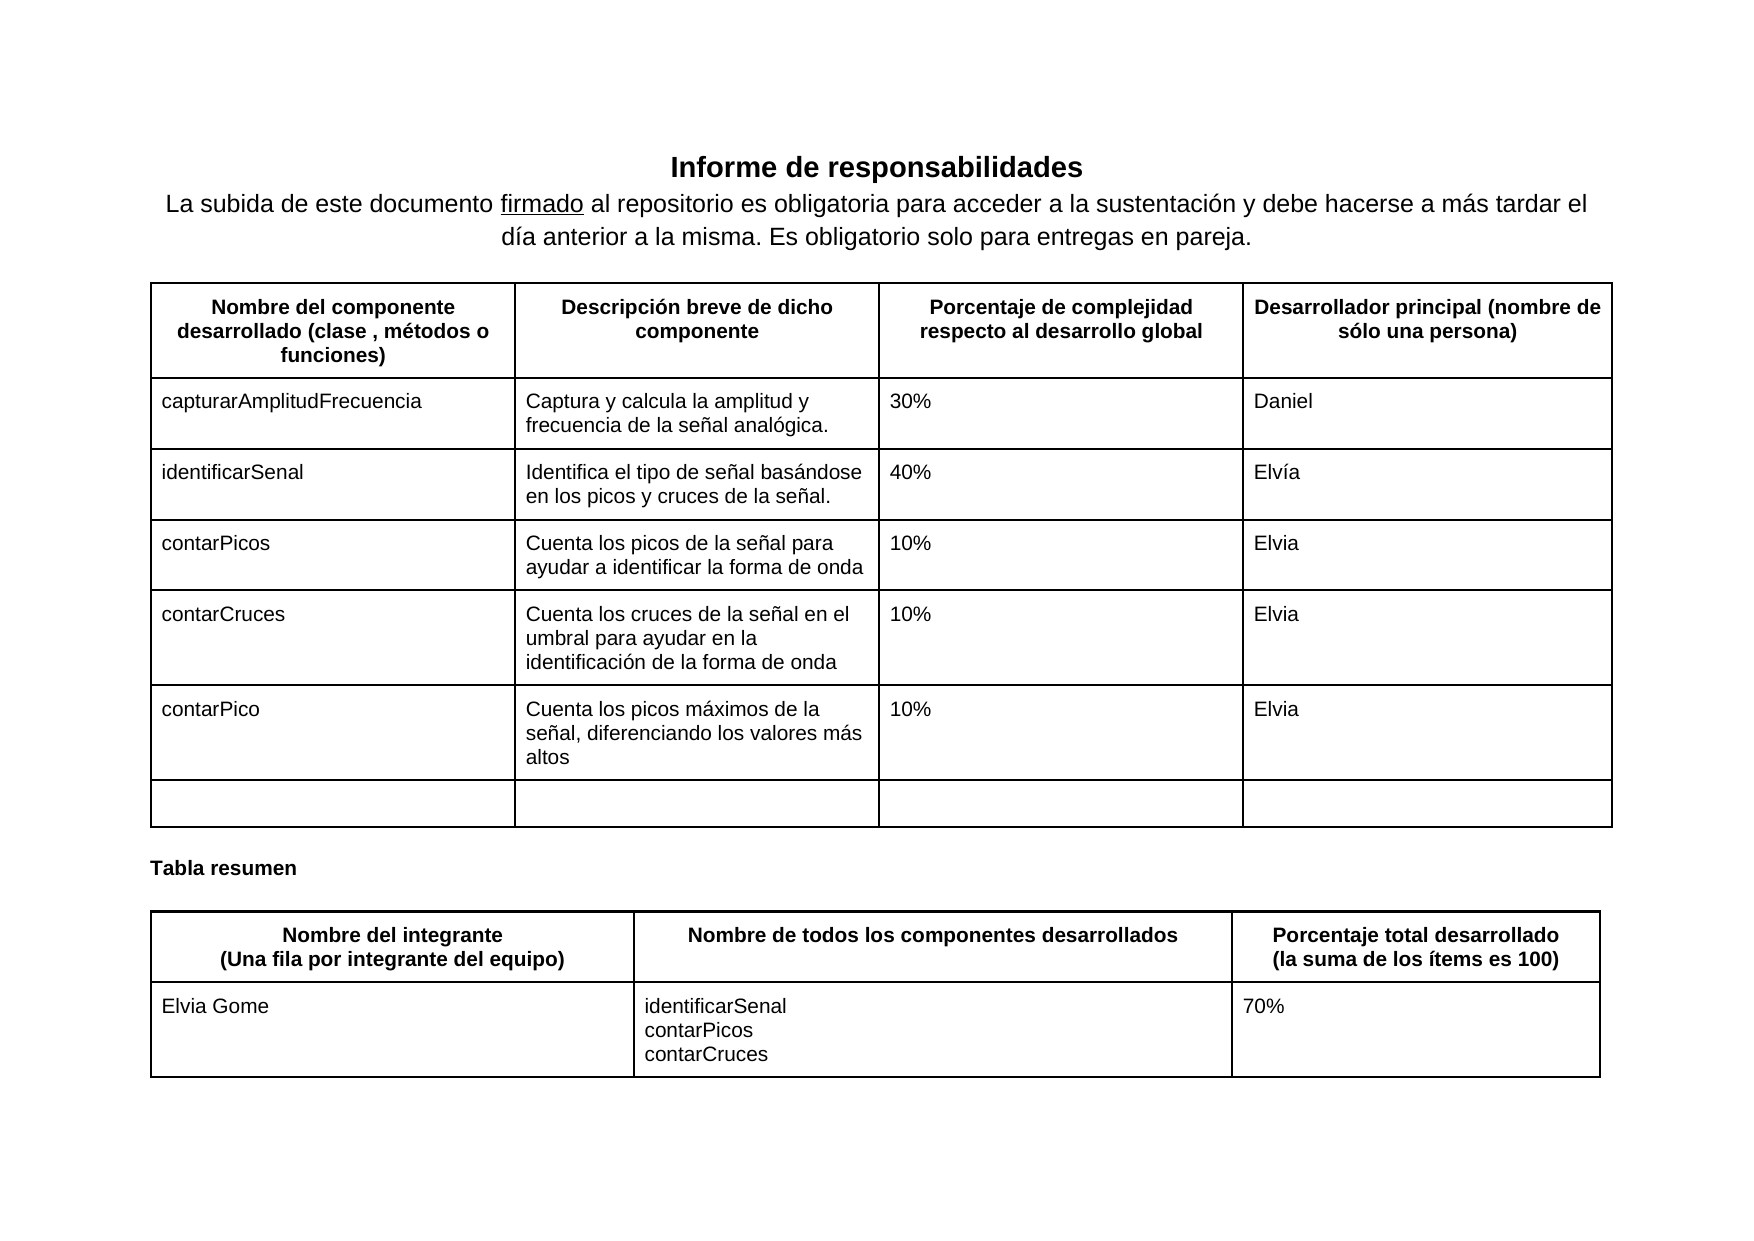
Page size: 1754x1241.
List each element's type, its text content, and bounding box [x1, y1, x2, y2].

table_cell identificarSenal [152, 450, 514, 518]
table_cell Cuenta los picos máximos de la señal, diferenciando los valores más altos [516, 686, 878, 779]
text Informe de responsabilidades [150, 150, 1604, 183]
table_cell Daniel [1244, 379, 1611, 448]
table_header Nombre del integrante (Una fila por integrante del equipo) [152, 913, 633, 981]
table_cell Cuenta los picos de la señal para ayudar a identificar la forma de onda [516, 521, 878, 589]
text La subida de este documento firmado al repositorio es obligatoria para acceder a la sustentación y debe hacerse a más tardar el día anterior a la misma. Es obligatorio solo para entregas en pareja. [150, 188, 1604, 250]
table_cell [880, 781, 1242, 826]
table_cell [516, 781, 878, 826]
table_cell 10% [880, 591, 1242, 684]
table_cell Captura y calcula la amplitud y frecuencia de la señal analógica. [516, 379, 878, 448]
table_cell Identifica el tipo de señal basándose en los picos y cruces de la señal. [516, 450, 878, 518]
table_cell 30% [880, 379, 1242, 448]
table_cell capturarAmplitudFrecuencia [152, 379, 514, 448]
table_cell Elvía [1244, 450, 1611, 518]
table_cell Cuenta los cruces de la señal en el umbral para ayudar en la identificación de la forma de onda [516, 591, 878, 684]
table_cell 10% [880, 686, 1242, 779]
table_cell contarPicos [152, 521, 514, 589]
text Tabla resumen [150, 855, 1604, 879]
table_header Nombre del componente desarrollado (clase , métodos o funciones) [152, 284, 514, 377]
table_cell contarPico [152, 686, 514, 779]
table_header Porcentaje de complejidad respecto al desarrollo global [880, 284, 1242, 377]
table_header Desarrollador principal (nombre de sólo una persona) [1244, 284, 1611, 377]
table_cell 70% [1233, 983, 1599, 1076]
table_cell contarCruces [152, 591, 514, 684]
table_header Porcentaje total desarrollado (la suma de los ítems es 100) [1233, 913, 1599, 981]
table_cell 10% [880, 521, 1242, 589]
table_cell Elvia [1244, 591, 1611, 684]
table_cell Elvia [1244, 686, 1611, 779]
table_cell [152, 781, 514, 826]
table_cell Elvia [1244, 521, 1611, 589]
table_header Nombre de todos los componentes desarrollados [635, 913, 1231, 981]
table_cell [1244, 781, 1611, 826]
table_cell Elvia Gome [152, 983, 633, 1076]
table_header Descripción breve de dicho componente [516, 284, 878, 377]
table_cell 40% [880, 450, 1242, 518]
table_cell identificarSenal contarPicos contarCruces [635, 983, 1231, 1076]
